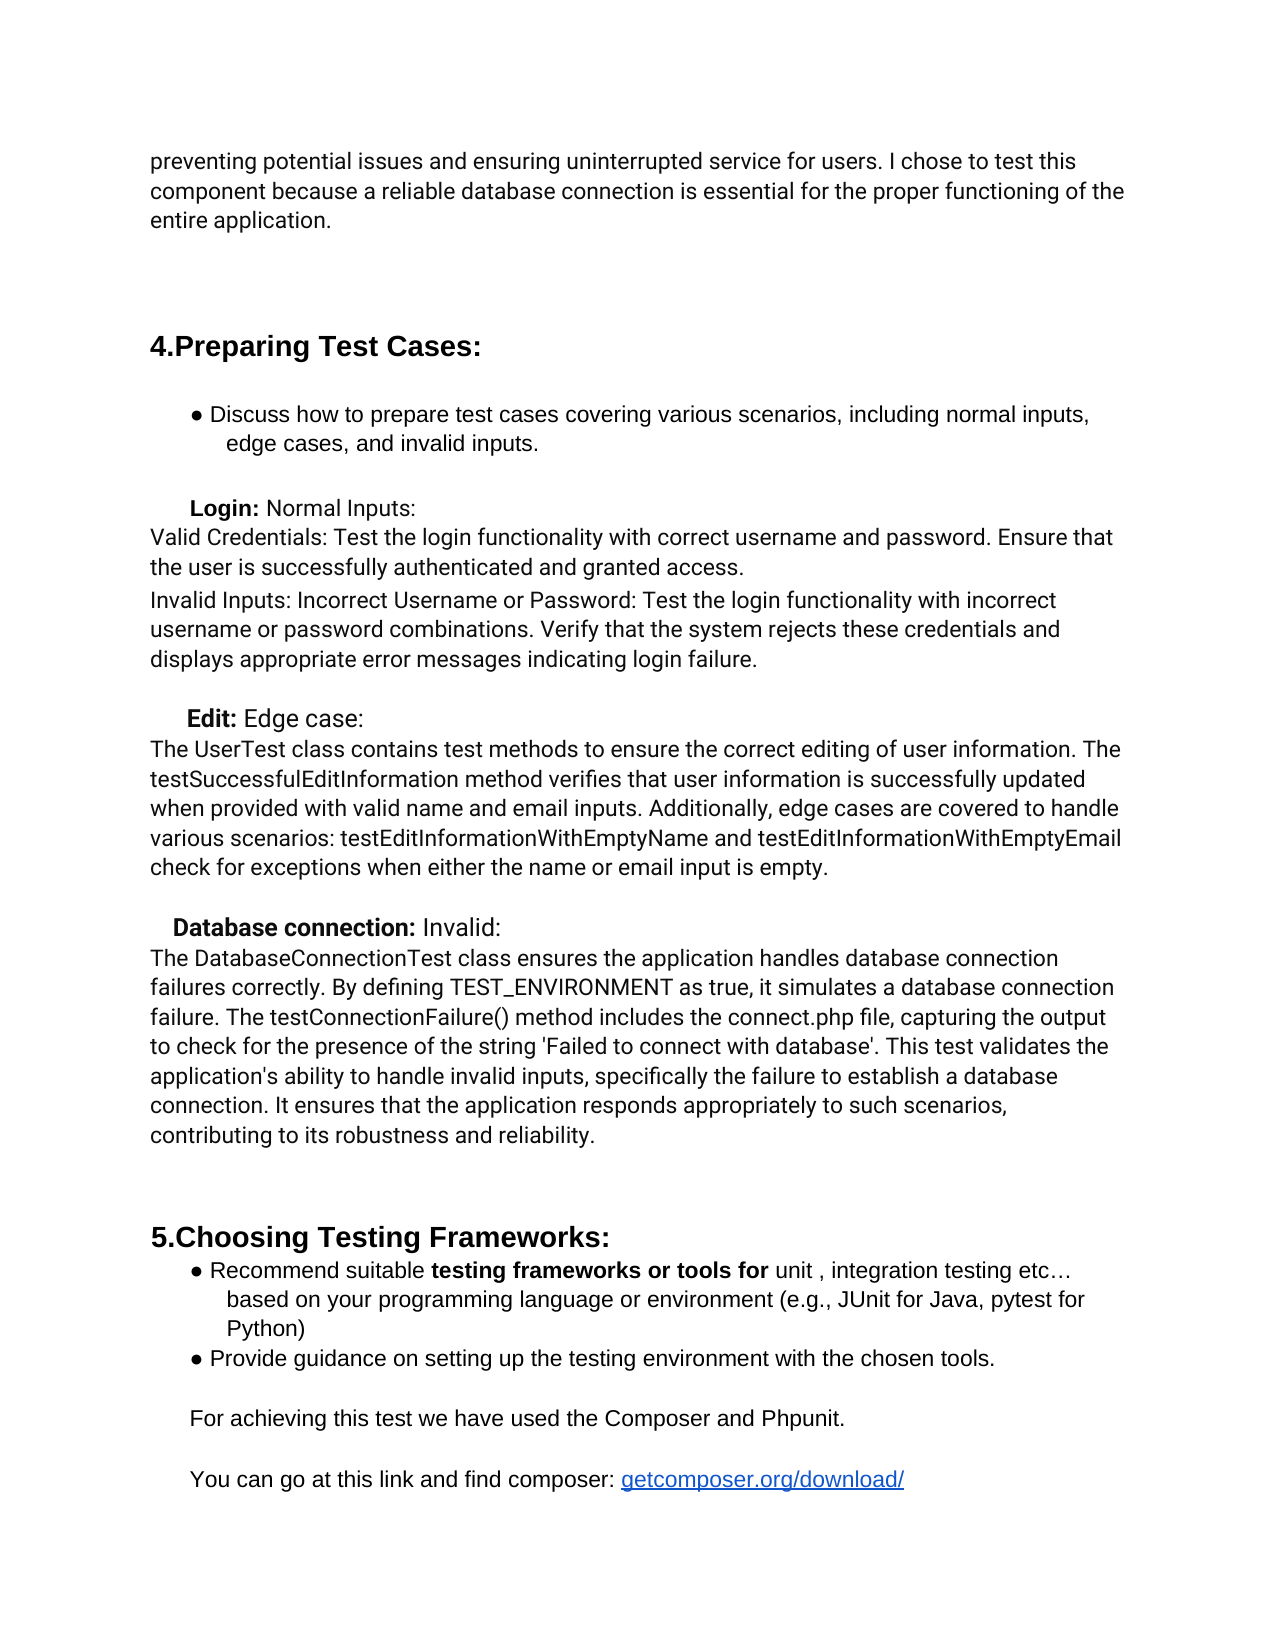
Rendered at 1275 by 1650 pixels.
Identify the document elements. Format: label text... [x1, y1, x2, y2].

text Valid Credentials: Test the login functionality with correct username and password. Ensure that the user is successfully authenticated and granted access. [150, 524, 1128, 581]
text ● Discuss how to prepare test cases covering various scenarios, including normal inputs, edge cases, and invalid inputs. [189, 401, 1107, 456]
text Login: Normal Inputs: [189, 495, 1107, 522]
text Invalid Inputs: Incorrect Username or Password: Test the login functionality with incorrect username or password combinations. Verify that the system rejects these credentials and displays appropriate error messages indicating login failure. [150, 587, 1107, 673]
text ● Recommend suitable testing frameworks or tools for unit , integration testing etc… based on your programming language or environment (e.g., JUnit for Java, pytest for Python) [189, 1257, 1094, 1341]
text ● Provide guidance on setting up the testing environment with the chosen tools. [151, 1345, 1013, 1371]
text You can go at this link and find composer: getcomposer.org/download/ [151, 1466, 1013, 1492]
text The DatabaseConnectionTest class ensures the application handles database connection failures correctly. By defining TEST_ENVIRONMENT as true, it simulates a database connection failure. The testConnectionFailure() method includes the connect.php file, capturing the output to check for the presence of the string 'Failed to connect with database'. This test validates the application's ability to handle invalid inputs, specifically the failure to establish a database connection. It ensures that the application responds appropriately to such scenarios, contributing to its robustness and reliability. [150, 945, 1128, 1149]
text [150, 148, 1128, 234]
text 4.Preparing Test Cases: [150, 329, 1128, 362]
text Database connection: Invalid: [150, 913, 1128, 942]
text Edit: Edge case: [150, 704, 1128, 734]
text The UserTest class contains test methods to ensure the correct editing of user information. The testSuccessfulEditInformation method verifies that user information is successfully updated when provided with valid name and email inputs. Additionally, edge cases are covered to handle various scenarios: testEditInformationWithEmptyName and testEditInformationWithEmptyEmail check for exceptions when either the name or email input is empty. [150, 737, 1128, 881]
text 5.Choosing Testing Frameworks: [151, 1220, 1128, 1253]
text For achieving this test we have used the Composer and Phpunit. [151, 1405, 1013, 1432]
